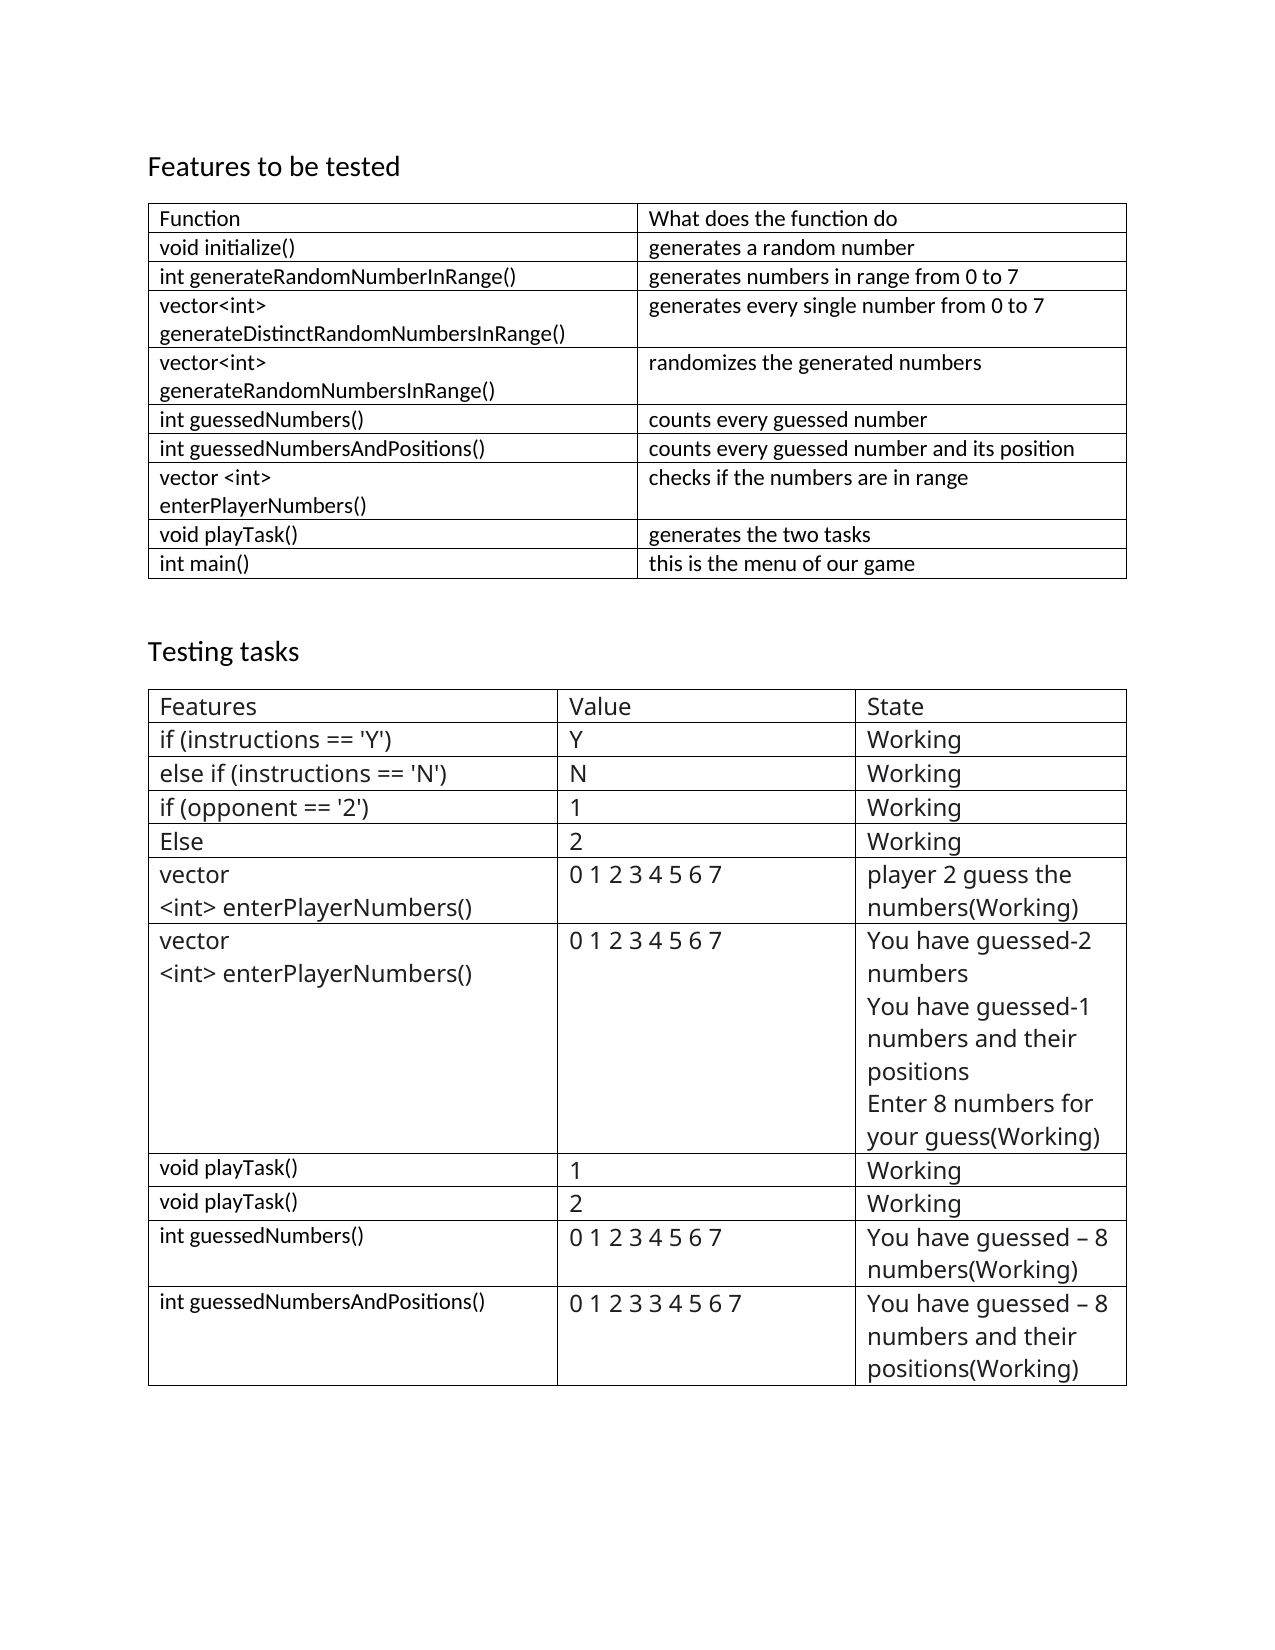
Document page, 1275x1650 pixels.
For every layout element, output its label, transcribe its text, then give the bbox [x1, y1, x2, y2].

table_cell void initialize() [149, 233, 637, 261]
table_cell int guessedNumbersAndPositions() [149, 1287, 557, 1385]
table_cell vector <int> enterPlayerNumbers() [149, 858, 557, 923]
table_cell N [558, 757, 855, 789]
table_cell Else [149, 824, 557, 857]
table_cell 0 1 2 3 4 5 6 7 [558, 924, 855, 1152]
table_cell if (instructions == 'Y') [149, 723, 557, 756]
table_cell generates numbers in range from 0 to 7 [638, 262, 1126, 290]
table_cell generates the two tasks [638, 520, 1126, 548]
table_cell Working [856, 824, 1126, 857]
table_cell int generateRandomNumberInRange() [149, 262, 637, 290]
table_cell 1 [558, 1154, 855, 1186]
table_cell 0 1 2 3 4 5 6 7 [558, 858, 855, 923]
table_cell void playTask() [149, 1187, 557, 1220]
table_cell counts every guessed number and its position [638, 434, 1126, 462]
table_cell 2 [558, 1187, 855, 1220]
table_cell else if (instructions == 'N') [149, 757, 557, 789]
table_cell Working [856, 791, 1126, 823]
table_cell void playTask() [149, 1154, 557, 1186]
table_cell int guessedNumbers() [149, 405, 637, 433]
table_cell 1 [558, 791, 855, 823]
table_cell if (opponent == '2') [149, 791, 557, 823]
table_header State [856, 690, 1126, 722]
table_cell Working [856, 1187, 1126, 1220]
table_cell generates every single number from 0 to 7 [638, 291, 1126, 347]
table_header Function [149, 204, 637, 232]
table_cell vector <int> enterPlayerNumbers() [149, 463, 637, 519]
table_cell vector<int> generateDistinctRandomNumbersInRange() [149, 291, 637, 347]
table_cell You have guessed – 8 numbers and their positions(Working) [856, 1287, 1126, 1385]
text Testing tasks [148, 633, 1127, 669]
table_cell Working [856, 757, 1126, 789]
table_cell vector<int> generateRandomNumbersInRange() [149, 348, 637, 404]
table_cell Y [558, 723, 855, 756]
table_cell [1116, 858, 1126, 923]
table_header Features [149, 690, 557, 722]
table_cell generates a random number [638, 233, 1126, 261]
table_cell 0 1 2 3 4 5 6 7 [558, 1221, 855, 1286]
table_cell int guessedNumbersAndPositions() [149, 434, 637, 462]
table_cell int guessedNumbers() [149, 1221, 557, 1286]
table_cell 0 1 2 3 3 4 5 6 7 [558, 1287, 855, 1385]
table_header What does the function do [638, 204, 1126, 232]
table_cell void playTask() [149, 520, 637, 548]
text Features to be tested [148, 148, 1127, 183]
table_cell int main() [149, 549, 637, 577]
table_cell randomizes the generated numbers [638, 348, 1126, 404]
table_cell You have guessed – 8 numbers(Working) [856, 1221, 1126, 1286]
table_header Value [558, 690, 855, 722]
table_cell 2 [558, 824, 855, 857]
table_cell counts every guessed number [638, 405, 1126, 433]
table_cell Working [856, 723, 1126, 756]
table_cell Working [856, 1154, 1126, 1186]
table_cell this is the menu of our game [638, 549, 1126, 577]
table_cell vector <int> enterPlayerNumbers() [149, 924, 557, 1152]
table_cell checks if the numbers are in range [638, 463, 1126, 519]
